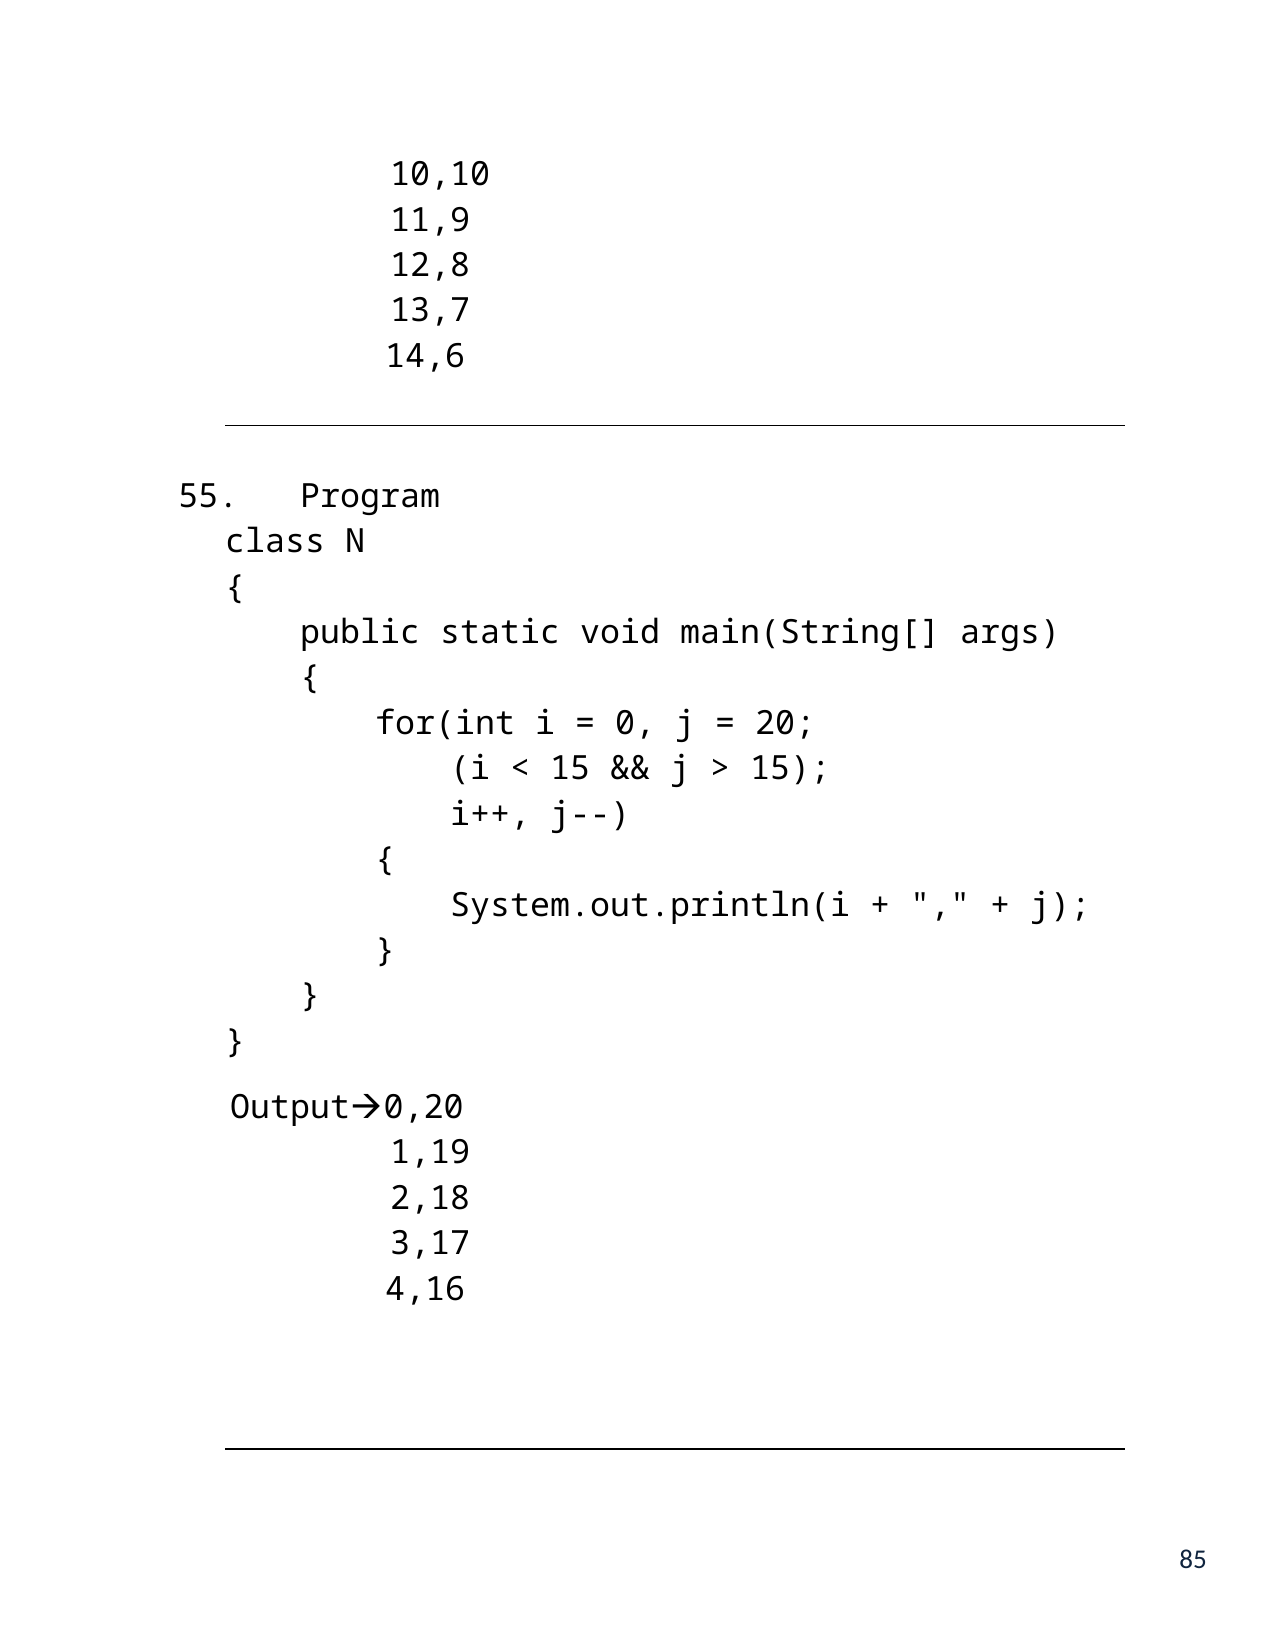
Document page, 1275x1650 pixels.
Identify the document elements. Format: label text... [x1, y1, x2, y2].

list i++, j--) [225, 789, 1125, 835]
list } [225, 1017, 1125, 1062]
list } [225, 926, 1125, 971]
text 12,8 [150, 241, 1125, 286]
list 4,16 [225, 1264, 1125, 1310]
list { [225, 653, 1125, 699]
list } [225, 971, 1125, 1017]
list { [225, 835, 1125, 880]
list 14,6 [225, 332, 1125, 377]
text 10,10 [150, 150, 1125, 195]
list System.out.println(i + "," + j); [225, 880, 1125, 926]
text 3,17 [150, 1219, 1125, 1264]
list for(int i = 0, j = 20; [225, 699, 1125, 744]
text 13,7 [150, 286, 1125, 332]
text Output0,20 [150, 1083, 1125, 1128]
list class N [225, 517, 1125, 562]
list public static void main(String[] args) [225, 608, 1125, 653]
list { [225, 562, 1125, 608]
text 1,19 [150, 1128, 1125, 1174]
list (i < 15 && j > 15); [225, 744, 1125, 789]
list Program [178, 472, 1125, 517]
text 2,18 [150, 1174, 1125, 1219]
text 11,9 [150, 195, 1125, 241]
